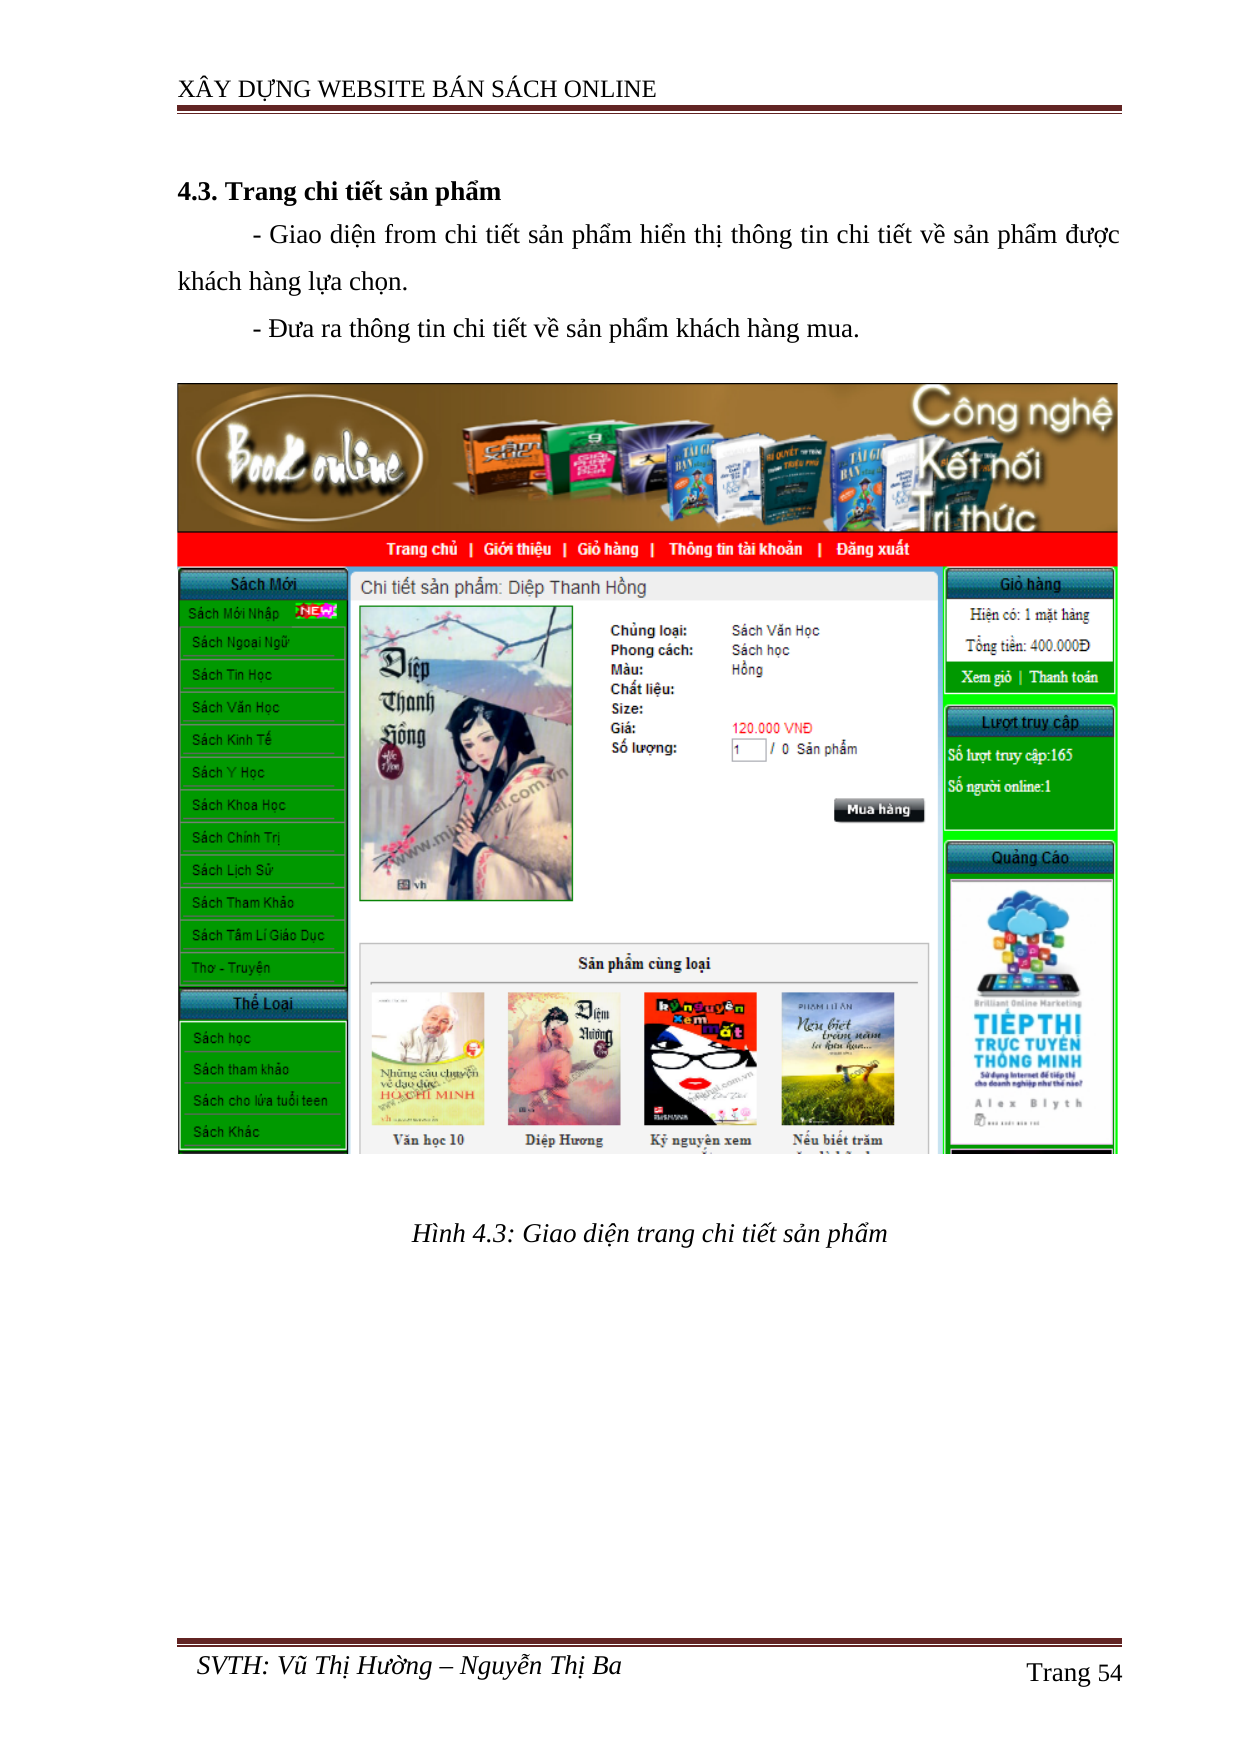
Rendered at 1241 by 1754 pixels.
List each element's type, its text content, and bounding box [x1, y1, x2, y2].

subtitle Hình 4.3: Giao diện trang chi tiết sản phẩm [177, 1217, 1122, 1248]
list - Giao diện from chi tiết sản phẩm hiển thị thông tin chi tiết về sản phẩm được khách hàng lựa chọn. [177, 219, 1122, 296]
list - Đưa ra thông tin chi tiết về sản phẩm khách hàng mua. [177, 312, 1122, 343]
subtitle 4.3. Trang chi tiết sản phẩm [177, 175, 1122, 206]
picture [177, 383, 1118, 1154]
